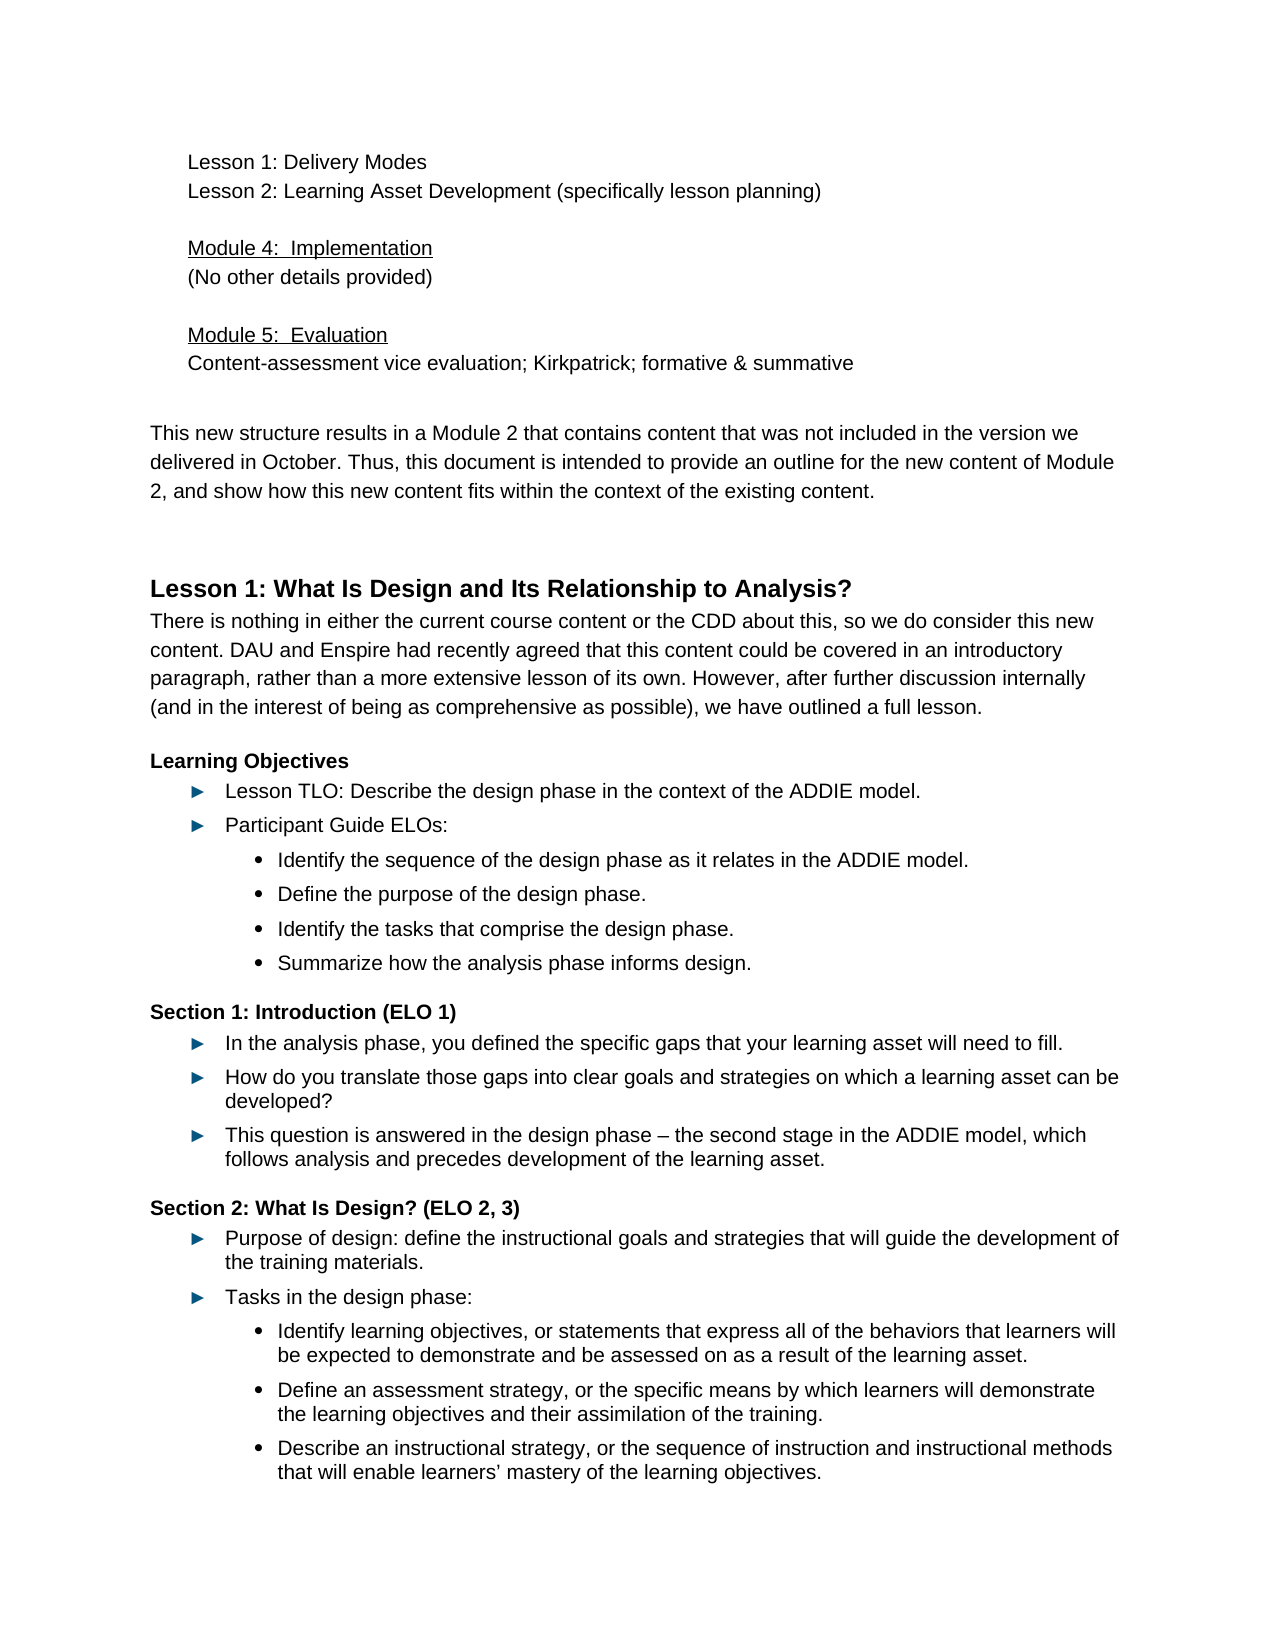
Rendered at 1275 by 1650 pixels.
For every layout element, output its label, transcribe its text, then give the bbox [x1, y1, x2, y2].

text Identify the sequence of the design phase as it relates in the ADDIE model. [255, 848, 1125, 872]
text Identify learning objectives, or statements that express all of the behaviors that learners will be expected to demonstrate and be assessed on as a result of the learning asset. [255, 1319, 1125, 1367]
subtitle Lesson 1: What Is Design and Its Relationship to Analysis? [150, 574, 1125, 602]
text Lesson 2: Learning Asset Development (specifically lesson planning) [187, 179, 1125, 203]
text Lesson TLO: Describe the design phase in the context of the ADDIE model. [187, 779, 1125, 803]
text Content-assessment vice evaluation; Kirkpatrick; formative & summative [187, 351, 1125, 375]
text Identify the tasks that comprise the design phase. [255, 917, 1125, 941]
text Summarize how the analysis phase informs design. [255, 951, 1125, 975]
text Lesson 1: Delivery Modes [187, 150, 1125, 174]
text How do you translate those gaps into clear goals and strategies on which a learning asset can be developed? [187, 1065, 1125, 1113]
text There is nothing in either the current course content or the CDD about this, so we do consider this new content. DAU and Enspire had recently agreed that this content could be covered in an introductory paragraph, rather than a more extensive lesson of its own. However, after further discussion internally (and in the interest of being as comprehensive as possible), we have outlined a full lesson. [150, 609, 1125, 719]
text This new structure results in a Module 2 that contains content that was not included in the version we delivered in October. Thus, this document is intended to provide an outline for the new content of Module 2, and show how this new content fits within the context of the existing content. [150, 421, 1125, 503]
subtitle Section 2: What Is Design? (ELO 2, 3) [150, 1196, 1125, 1220]
text In the analysis phase, you defined the specific gaps that your learning asset will need to fill. [187, 1030, 1125, 1054]
text Module 5: Evaluation [187, 322, 1125, 346]
text Module 4: Implementation [187, 236, 1125, 260]
text Tasks in the design phase: [187, 1284, 1125, 1308]
subtitle Section 1: Introduction (ELO 1) [150, 1000, 1125, 1024]
subtitle Learning Objectives [150, 749, 1125, 773]
text Define an assessment strategy, or the specific means by which learners will demonstrate the learning objectives and their assimilation of the training. [255, 1377, 1125, 1425]
text Purpose of design: define the instructional goals and strategies that will guide the development of the training materials. [187, 1226, 1125, 1274]
text (No other details provided) [187, 265, 1125, 289]
text Define the purpose of the design phase. [255, 882, 1125, 906]
text Describe an instructional strategy, or the sequence of instruction and instructional methods that will enable learners’ mastery of the learning objectives. [255, 1436, 1125, 1484]
text This question is answered in the design phase – the second stage in the ADDIE model, which follows analysis and precedes development of the learning asset. [187, 1123, 1125, 1171]
text Participant Guide ELOs: [187, 813, 1125, 837]
